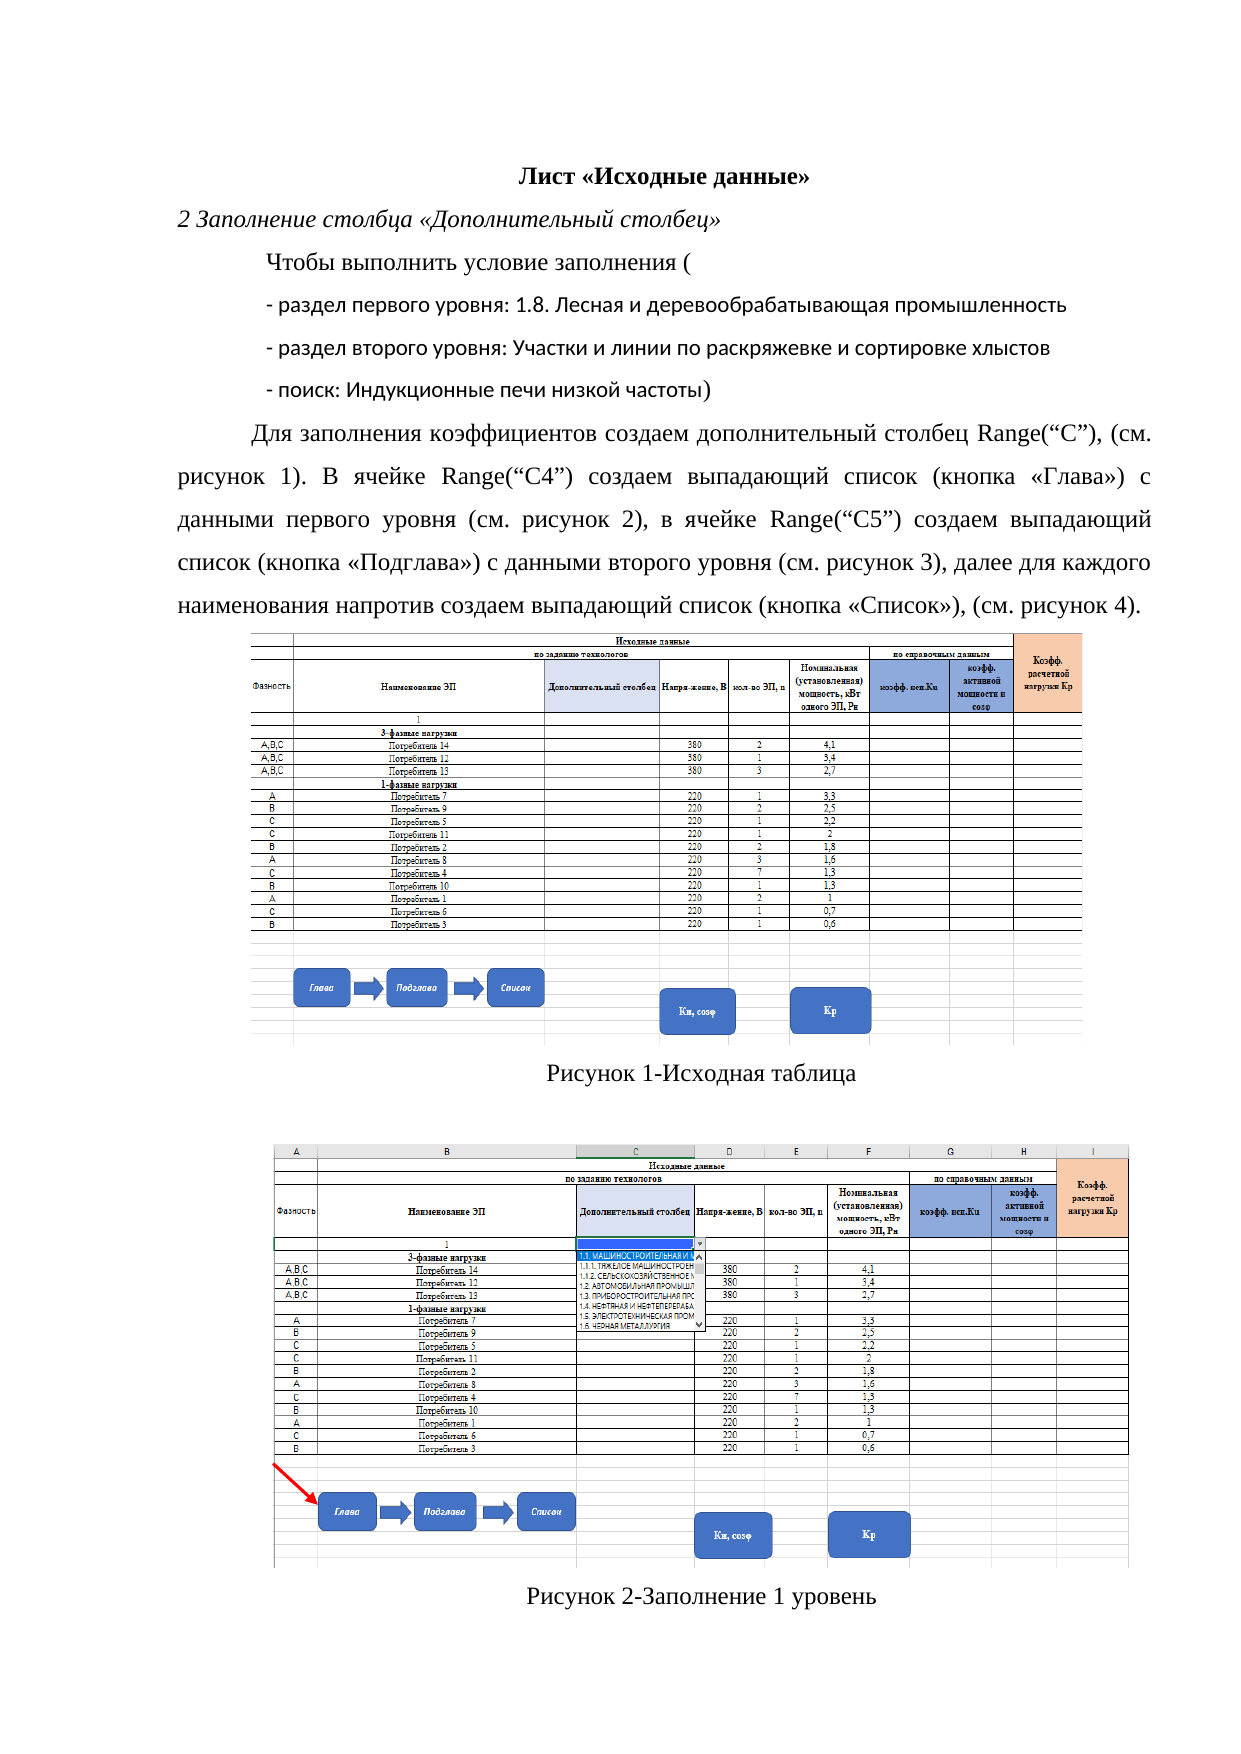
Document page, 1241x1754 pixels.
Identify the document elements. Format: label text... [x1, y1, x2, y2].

text - раздел первого уровня: 1.8. Лесная и деревообрабатывающая промышленность [177, 291, 1152, 319]
text Чтобы выполнить условие заполнения ( [177, 247, 1152, 276]
text Рисунок 1-Исходная таблица [177, 1058, 1152, 1087]
text Для заполнения коэффициентов создаем дополнительный столбец Range(“C”), (см. рисунок 1). В ячейке Range(“C4”) создаем выпадающий список (кнопка «Глава») с данными первого уровня (см. рисунок 2), в ячейке Range(“C5”) создаем выпадающий список (кнопка «Подглава») с данными второго уровня (см. рисунок 3), далее для каждого наименования напротив создаем выпадающий список (кнопка «Список»), (см. рисунок 4). [177, 418, 1152, 619]
text Рисунок 2-Заполнение 1 уровень [177, 1581, 1152, 1610]
text 2 Заполнение столбца «Дополнительный столбец» [177, 204, 1152, 233]
picture [251, 633, 1083, 1045]
text - поиск: Индукционные печи низкой частоты) [177, 374, 1152, 404]
text - раздел второго уровня: Участки и линии по раскряжевке и сортировке хлыстов [177, 333, 1152, 361]
text Лист «Исходные данные» [177, 161, 1152, 190]
picture [273, 1144, 1130, 1568]
